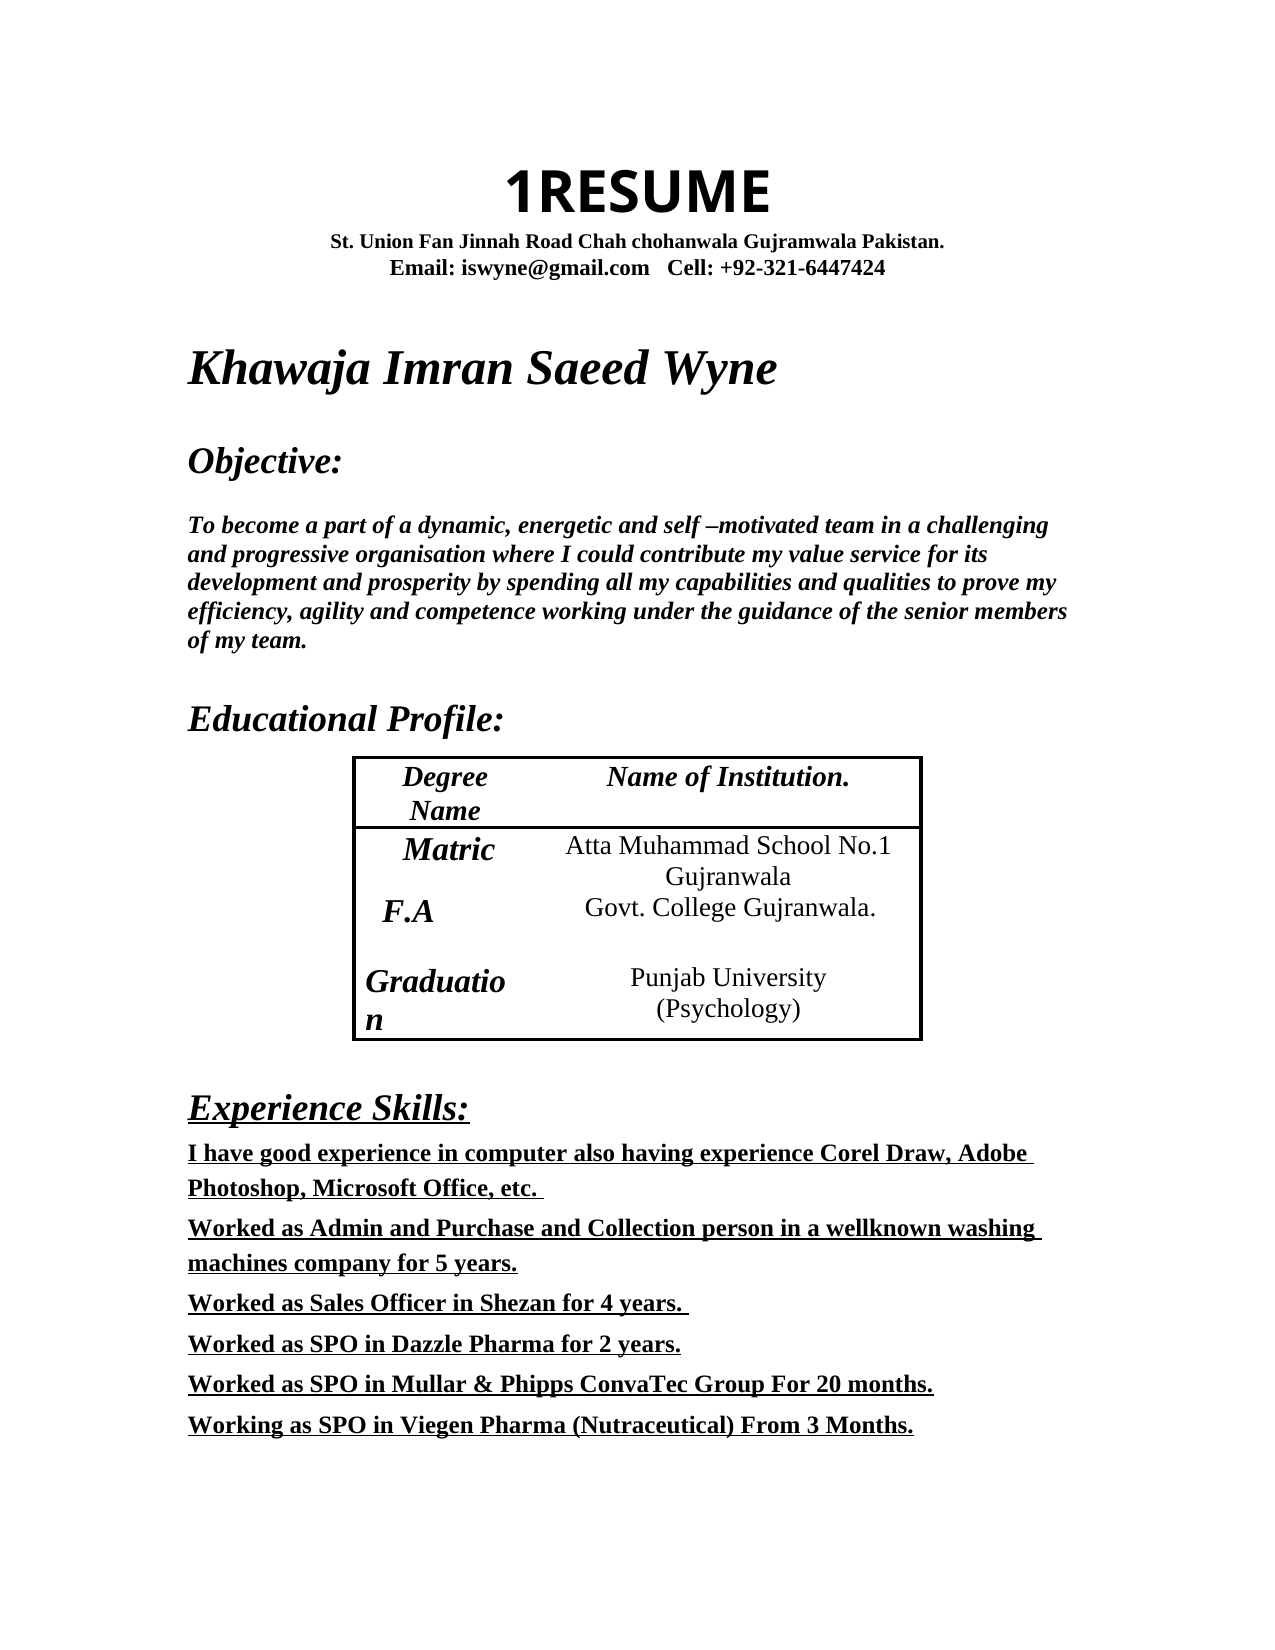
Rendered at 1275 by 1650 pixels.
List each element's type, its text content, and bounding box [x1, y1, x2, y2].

text Worked as SPO in Dazzle Pharma for 2 years. [187, 1324, 1087, 1359]
text Email: iswyne@gmail.com Cell: +92-321-6447424 [187, 253, 1087, 280]
text Objective: [187, 438, 1087, 481]
text RESUME [187, 150, 1087, 229]
text Worked as Admin and Purchase and Collection person in a wellknown washing machines company for 5 years. [187, 1209, 1087, 1278]
text Khawaja Imran Saeed Wyne [187, 337, 1087, 395]
text St. Union Fan Jinnah Road Chah chohanwala Gujramwala Pakistan. [187, 229, 1087, 253]
table_header Name of Institution. [536, 759, 919, 826]
text Worked as Sales Officer in Shezan for 4 years. [187, 1284, 1087, 1319]
table_cell Atta Muhammad School No.1 Gujranwala [536, 829, 919, 892]
table_cell Punjab University (Psychology) [536, 961, 919, 1037]
table_cell Govt. College Gujranwala. [536, 892, 919, 961]
table_cell F.A [356, 892, 536, 961]
text Working as SPO in Viegen Pharma (Nutraceutical) From 3 Months. [187, 1405, 1087, 1440]
text Worked as SPO in Mullar & Phipps ConvaTec Group For 20 months. [187, 1365, 1087, 1400]
table_header Degree Name [356, 759, 536, 826]
text Experience Skills: [187, 1085, 1087, 1128]
text Educational Profile: [187, 697, 1087, 740]
text and progressive organisation where I could contribute my value service for its development and prosperity by spending all my capabilities and qualities to prove my efficiency, agility and competence working under the guidance of the senior members of my team. [187, 539, 1087, 654]
table_cell Graduation [356, 961, 536, 1037]
table_cell Matric [356, 829, 536, 892]
text To become a part of a dynamic, energetic and self –motivated team in a challenging [187, 510, 1087, 539]
text I have good experience in computer also having experience Corel Draw, Adobe Photoshop, Microsoft Office, etc. [187, 1134, 1087, 1203]
